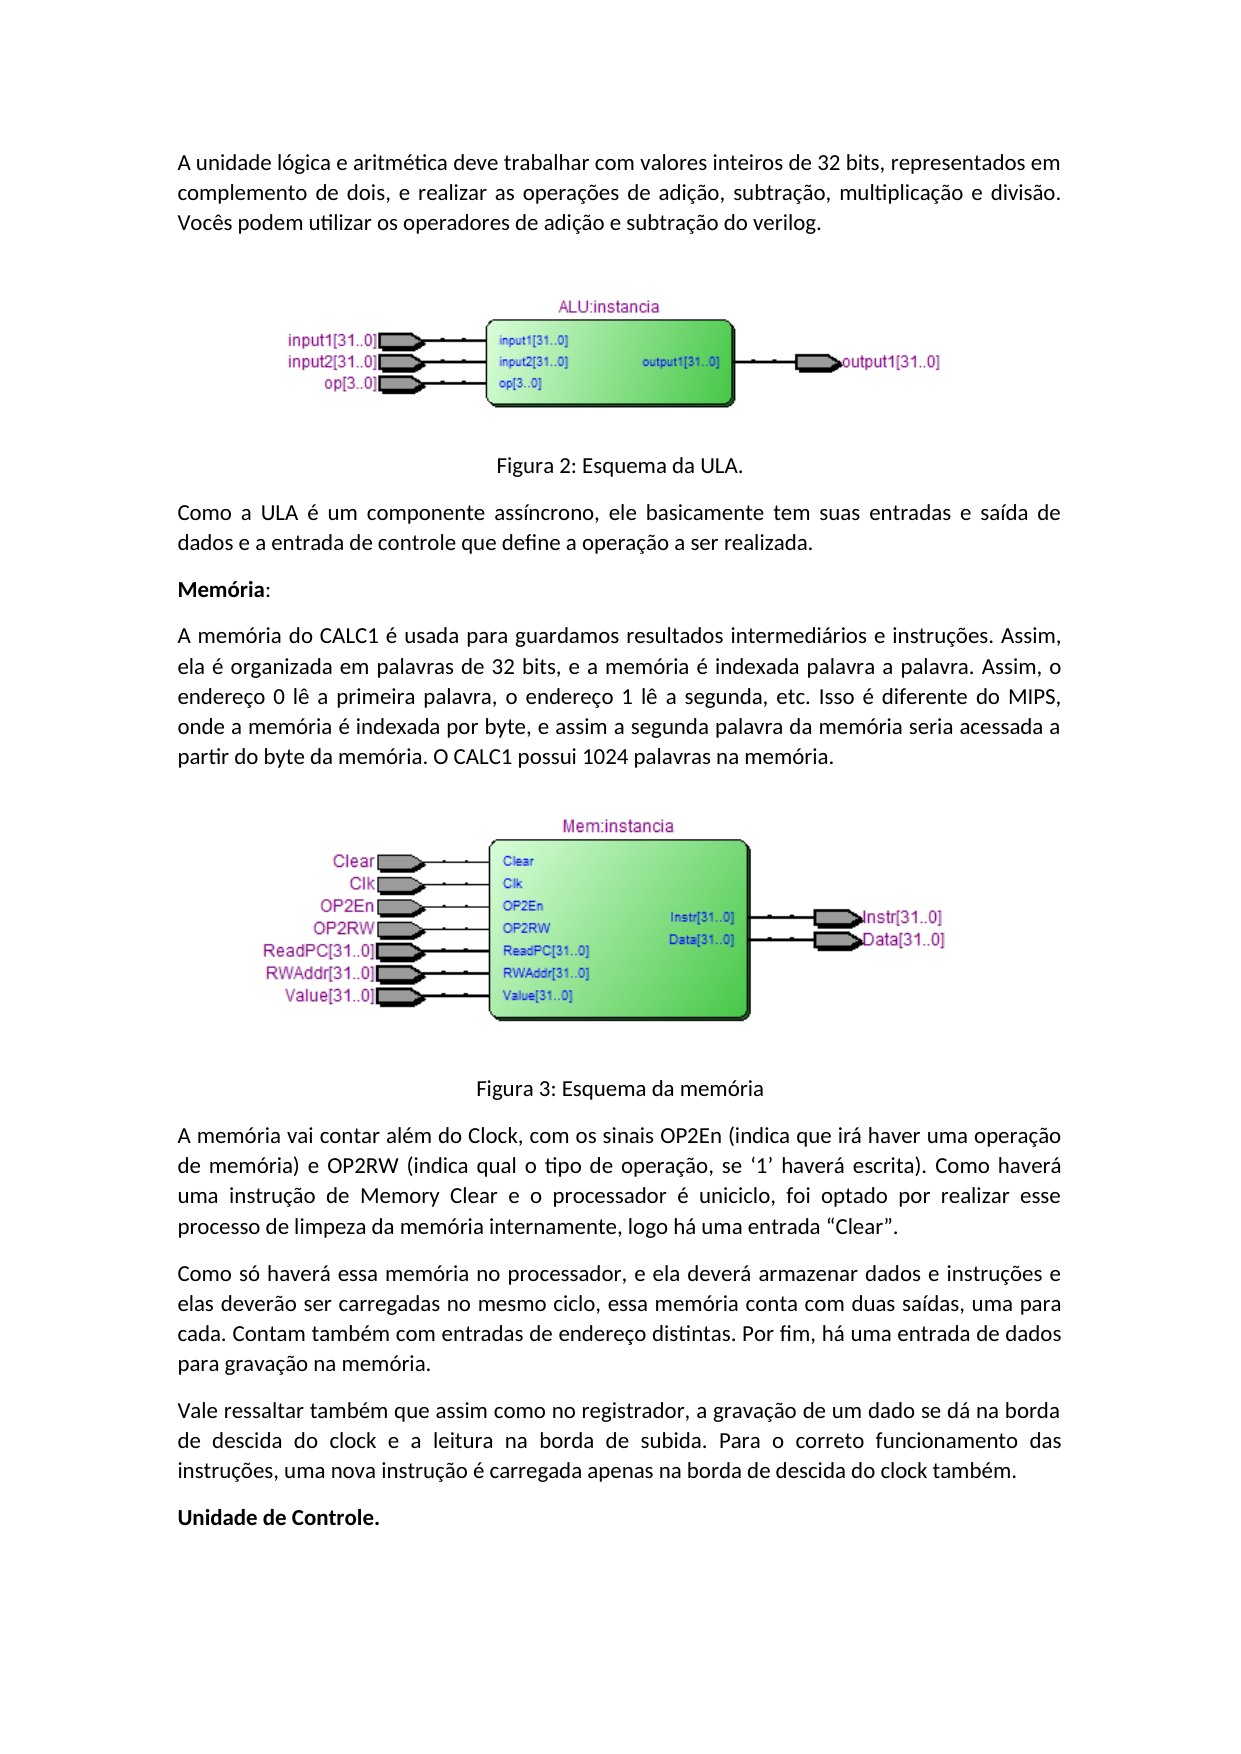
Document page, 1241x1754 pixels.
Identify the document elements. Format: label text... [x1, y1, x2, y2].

text Como a ULA é um componente assíncrono, ele basicamente tem suas entradas e saída de dados e a entrada de controle que define a operação a ser realizada. [177, 498, 1063, 556]
text A unidade lógica e aritmética deve trabalhar com valores inteiros de 32 bits, representados em complemento de dois, e realizar as operações de adição, subtração, multiplicação e divisão. Vocês podem utilizar os operadores de adição e subtração do verilog. [177, 148, 1063, 236]
text Como só haverá essa memória no processador, e ela deverá armazenar dados e instruções e elas deverão ser carregadas no mesmo ciclo, essa memória conta com duas saídas, uma para cada. Contam também com entradas de endereço distintas. Por fim, há uma entrada de dados para gravação na memória. [177, 1259, 1063, 1377]
picture [243, 255, 997, 449]
picture [213, 789, 1027, 1073]
text Unidade de Controle. [177, 1503, 1063, 1532]
text Memória: [177, 575, 1063, 603]
text Vale ressaltar também que assim como no registrador, a gravação de um dado se dá na borda de descida do clock e a leitura na borda de subida. Para o correto funcionamento das instruções, uma nova instrução é carregada apenas na borda de descida do clock também. [177, 1396, 1063, 1485]
text A memória vai contar além do Clock, com os sinais OP2En (indica que irá haver uma operação de memória) e OP2RW (indica qual o tipo de operação, se ‘1’ haverá escrita). Como haverá uma instrução de Memory Clear e o processador é uniciclo, foi optado por realizar esse processo de limpeza da memória internamente, logo há uma entrada “Clear”. [177, 1121, 1063, 1240]
text A memória do CALC1 é usada para guardamos resultados intermediários e instruções. Assim, ela é organizada em palavras de 32 bits, e a memória é indexada palavra a palavra. Assim, o endereço 0 lê a primeira palavra, o endereço 1 lê a segunda, etc. Isso é diferente do MIPS, onde a memória é indexada por byte, e assim a segunda palavra da memória seria acessada a partir do byte da memória. O CALC1 possui 1024 palavras na memória. [177, 622, 1063, 771]
